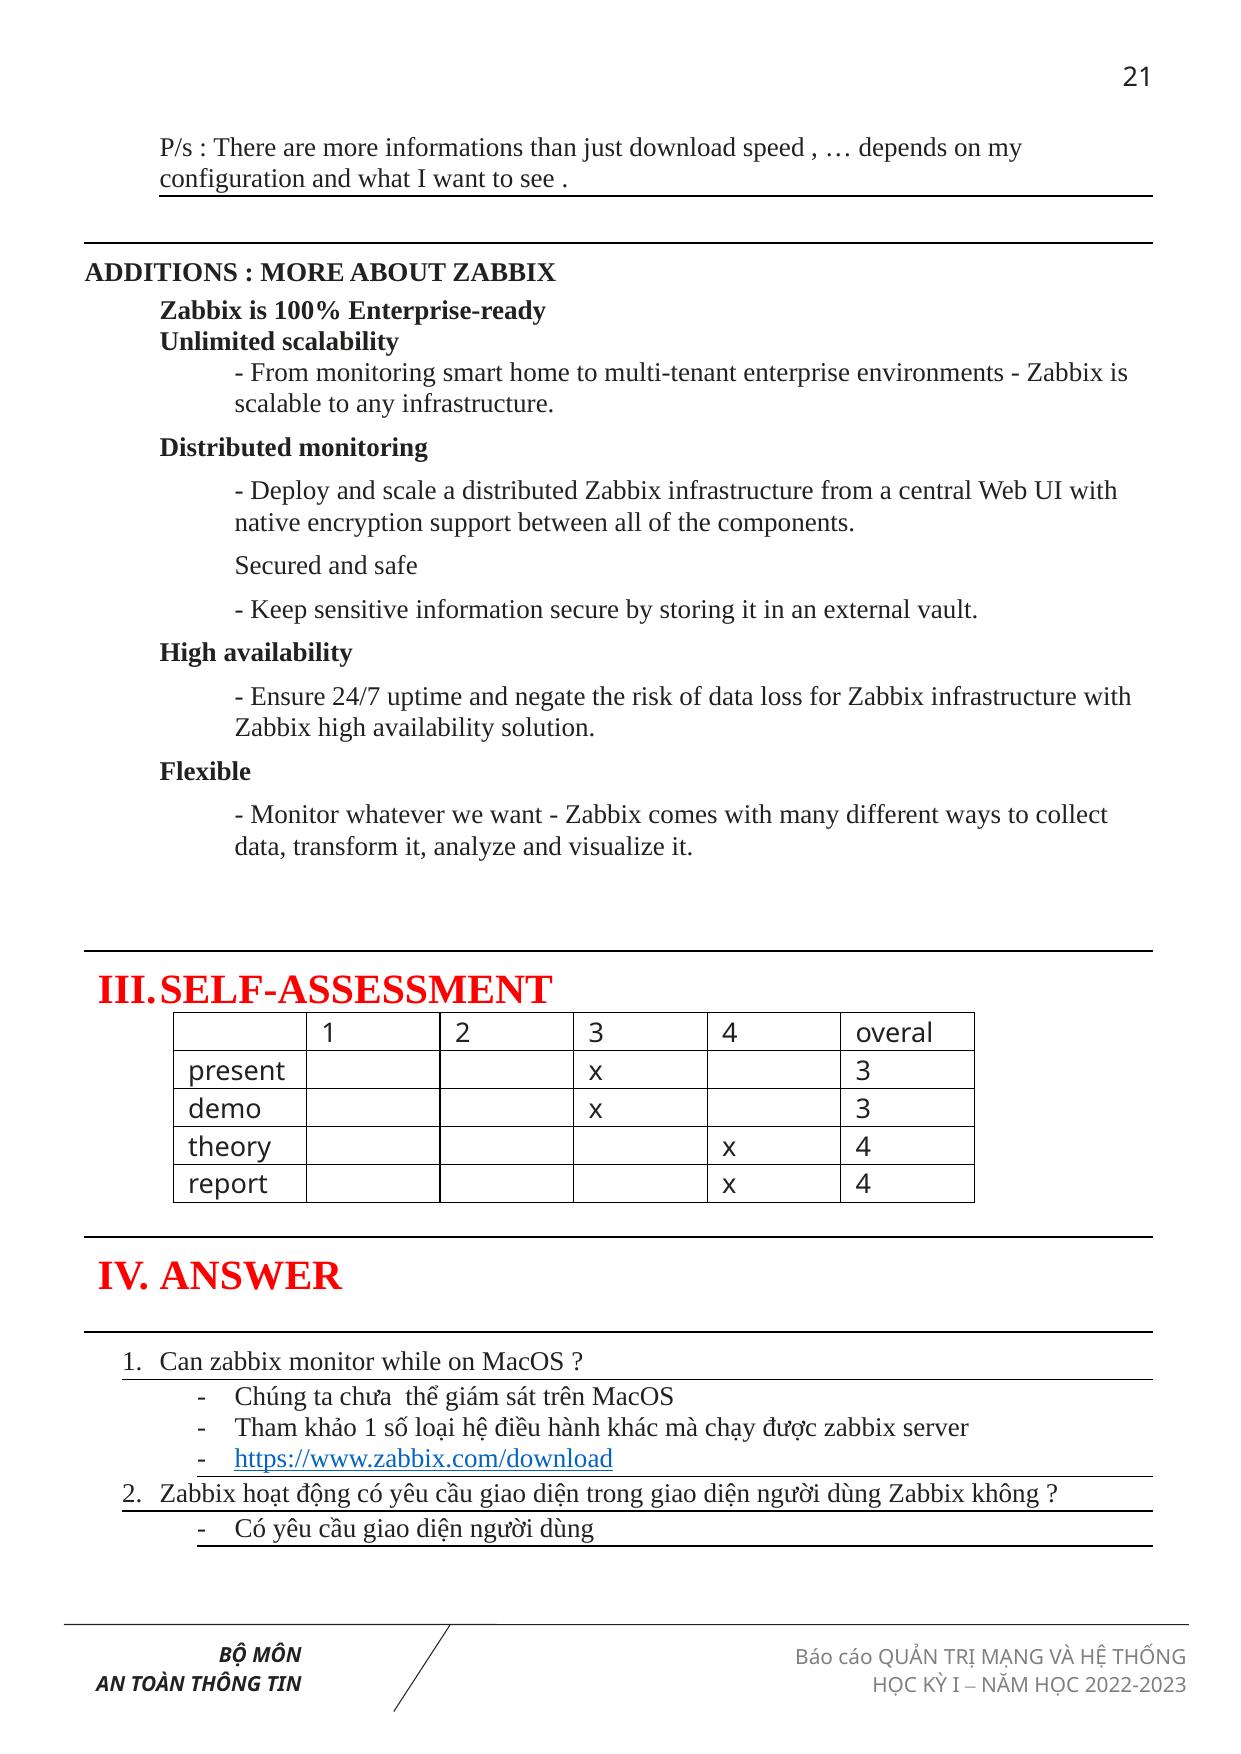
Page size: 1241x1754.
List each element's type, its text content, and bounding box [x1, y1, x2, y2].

table_cell [441, 1165, 573, 1202]
text Distributed monitoring [159, 431, 1153, 462]
table_cell 4 [841, 1165, 974, 1202]
table_cell x [708, 1127, 840, 1164]
list Zabbix hoạt động có yêu cầu giao diện trong giao diện người dùng Zabbix không ? [122, 1477, 1153, 1510]
list Tham khảo 1 số loại hệ điều hành khác mà chạy được zabbix server [197, 1411, 1153, 1442]
table_cell [307, 1127, 439, 1164]
table_cell [708, 1051, 840, 1088]
text Flexible [159, 755, 1153, 786]
text Secured and safe [234, 549, 1153, 580]
table_cell demo [174, 1089, 306, 1126]
table_cell x [574, 1089, 707, 1126]
table_cell [441, 1089, 573, 1126]
table_header 3 [574, 1013, 707, 1050]
table_header 4 [708, 1013, 840, 1050]
list Can zabbix monitor while on MacOS ? [122, 1345, 1153, 1379]
list Chúng ta chưa thể giám sát trên MacOS [197, 1380, 1153, 1411]
table_cell [574, 1165, 707, 1202]
list Zabbix is 100% Enterprise-ready [159, 294, 1153, 325]
table_header [174, 1013, 306, 1050]
table_header 1 [307, 1013, 439, 1050]
table_cell x [574, 1051, 707, 1088]
table_cell theory [174, 1127, 306, 1164]
table_cell present [174, 1051, 306, 1088]
table_cell [574, 1127, 707, 1164]
table_cell [307, 1051, 439, 1088]
table_cell [307, 1165, 439, 1202]
table_header 2 [441, 1013, 573, 1050]
list Có yêu cầu giao diện người dùng [197, 1512, 1153, 1545]
table_cell 4 [841, 1127, 974, 1164]
table_cell x [708, 1165, 840, 1202]
text - Ensure 24/7 uptime and negate the risk of data loss for Zabbix infrastructure with Zabbix high availability solution. [234, 680, 1153, 742]
table_cell [708, 1089, 840, 1126]
table_cell [441, 1051, 573, 1088]
text - Monitor whatever we want - Zabbix comes with many different ways to collect data, transform it, analyze and visualize it. [234, 799, 1153, 861]
text High availability [159, 637, 1153, 668]
subtitle ADDITIONS : MORE ABOUT ZABBIX [84, 256, 1153, 288]
table_cell 3 [841, 1089, 974, 1126]
list - From monitoring smart home to multi-tenant enterprise environments - Zabbix is scalable to any infrastructure. [234, 356, 1153, 418]
text - Deploy and scale a distributed Zabbix infrastructure from a central Web UI with native encryption support between all of the components. [234, 474, 1153, 537]
text ANSWER [97, 1250, 1153, 1298]
table_cell [441, 1127, 573, 1164]
text - Keep sensitive information secure by storing it in an external vault. [234, 593, 1153, 624]
text P/s : There are more informations than just download speed , … depends on my configuration and what I want to see . [159, 131, 1153, 195]
table_header overal [841, 1013, 974, 1050]
table_cell [307, 1089, 439, 1126]
list https://www.zabbix.com/download [197, 1442, 1153, 1476]
table_cell report [174, 1165, 306, 1202]
list Unlimited scalability [159, 325, 1153, 356]
text SELF-ASSESSMENT [97, 964, 1153, 1012]
table_cell 3 [841, 1051, 974, 1088]
